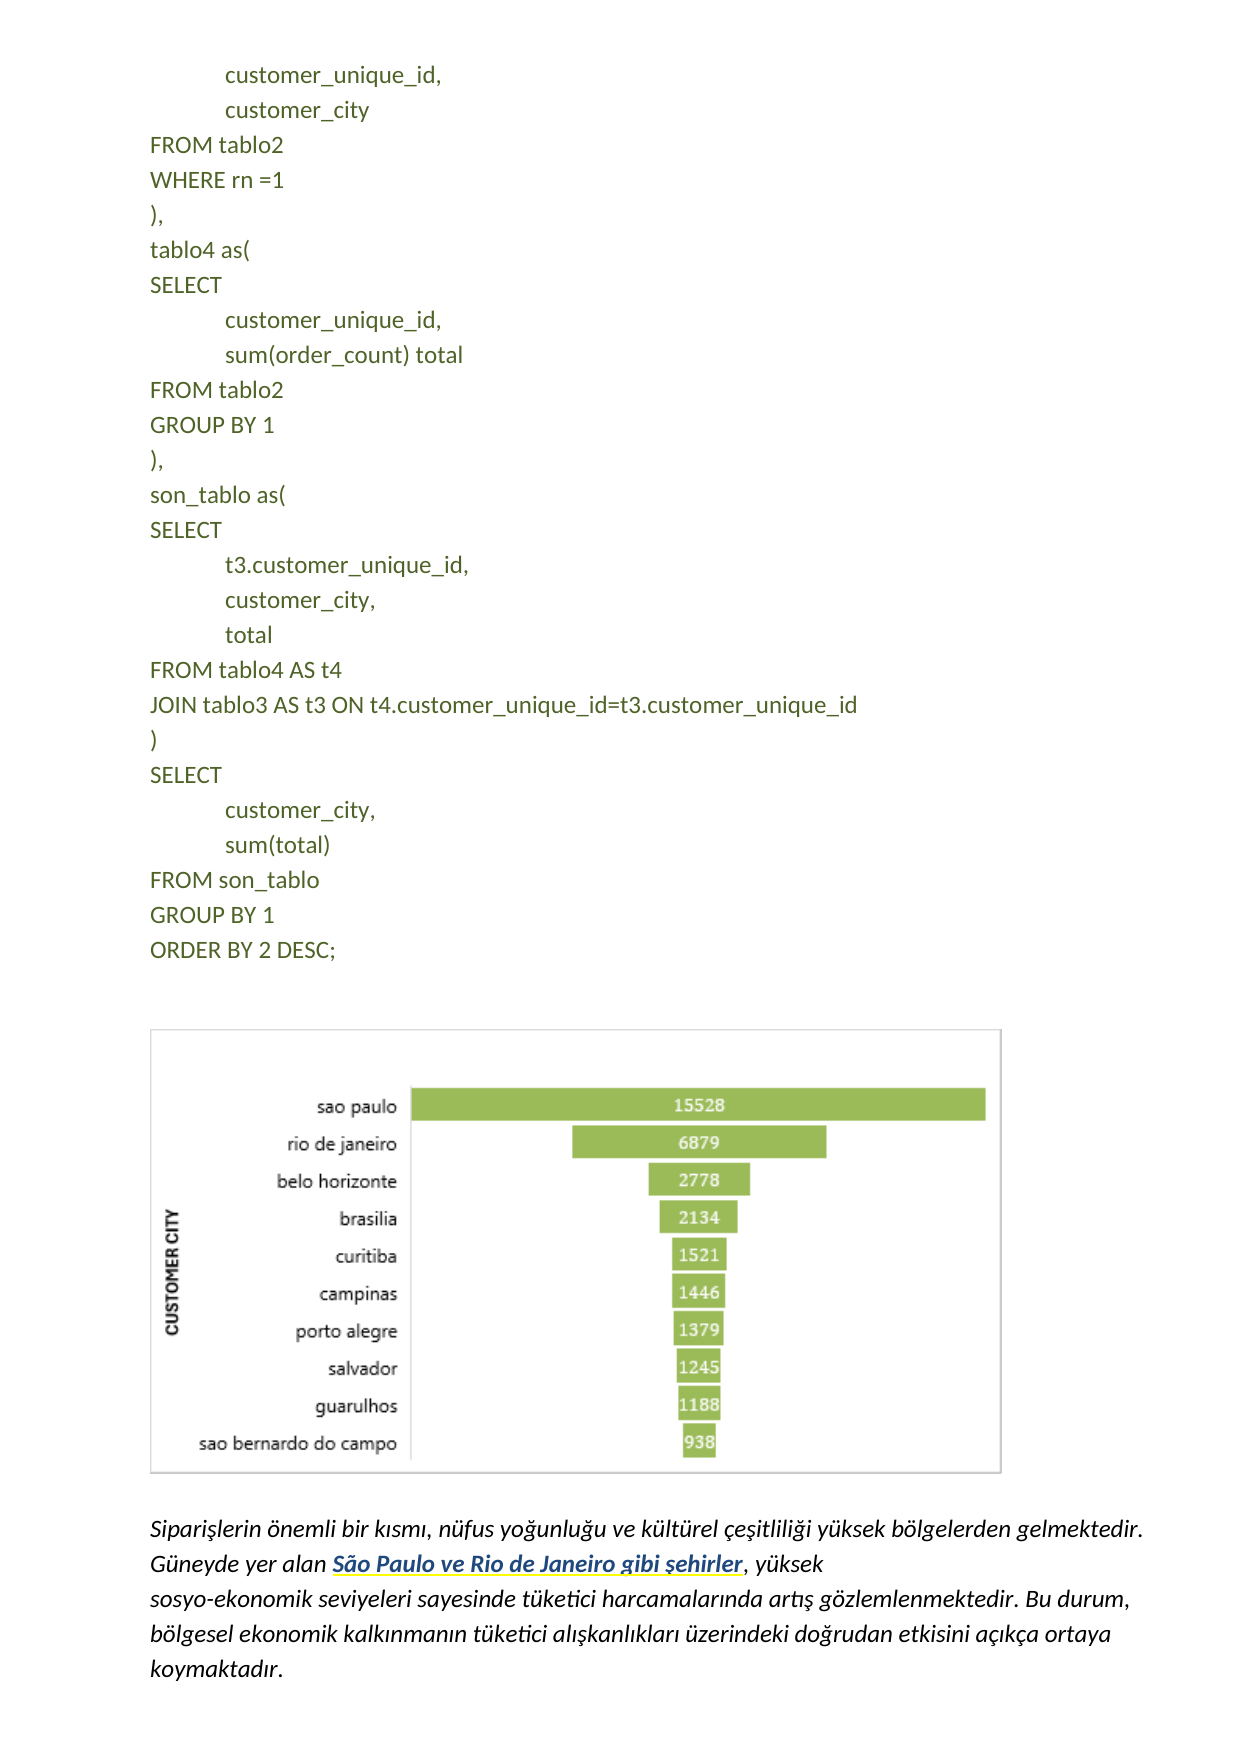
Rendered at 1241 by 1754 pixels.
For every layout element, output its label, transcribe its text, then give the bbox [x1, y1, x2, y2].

text t3.customer_unique_id, [150, 549, 1196, 580]
text ), [150, 199, 1196, 230]
text SELECT [150, 759, 1196, 790]
text sum(total) [150, 829, 1196, 860]
text JOIN tablo3 AS t3 ON t4.customer_unique_id=t3.customer_unique_id [150, 689, 1196, 720]
text sosyo-ekonomik seviyeleri sayesinde tüketici harcamalarında artış gözlemlenmektedir. Bu durum, bölgesel ekonomik kalkınmanın tüketici alışkanlıkları üzerindeki doğrudan etkisini açıkça ortaya koymaktadır. [150, 1583, 1196, 1684]
text tablo4 as( [150, 234, 1196, 265]
text FROM tablo4 AS t4 [150, 654, 1196, 685]
text sum(order_count) total [150, 339, 1196, 370]
text customer_city, [150, 584, 1196, 615]
text customer_unique_id, [150, 59, 1196, 90]
text GROUP BY 1 [150, 899, 1196, 930]
text FROM tablo2 [150, 129, 1196, 160]
text SELECT [150, 514, 1196, 545]
text SELECT [150, 269, 1196, 300]
text customer_unique_id, [150, 304, 1196, 335]
text FROM son_tablo [150, 864, 1196, 895]
text ORDER BY 2 DESC; [150, 934, 1196, 965]
text customer_city [150, 94, 1196, 125]
text total [150, 619, 1196, 650]
text GROUP BY 1 [150, 409, 1196, 440]
text WHERE rn =1 [150, 164, 1196, 195]
text ) [150, 724, 1196, 755]
text Siparişlerin önemli bir kısmı, nüfus yoğunluğu ve kültürel çeşitliliği yüksek bölgelerden gelmektedir. Güneyde yer alan São Paulo ve Rio de Janeiro gibi şehirler, yüksek [150, 1513, 1196, 1579]
picture [150, 1029, 1003, 1475]
text ), [150, 444, 1196, 475]
text FROM tablo2 [150, 374, 1196, 405]
text son_tablo as( [150, 479, 1196, 510]
text customer_city, [150, 794, 1196, 825]
